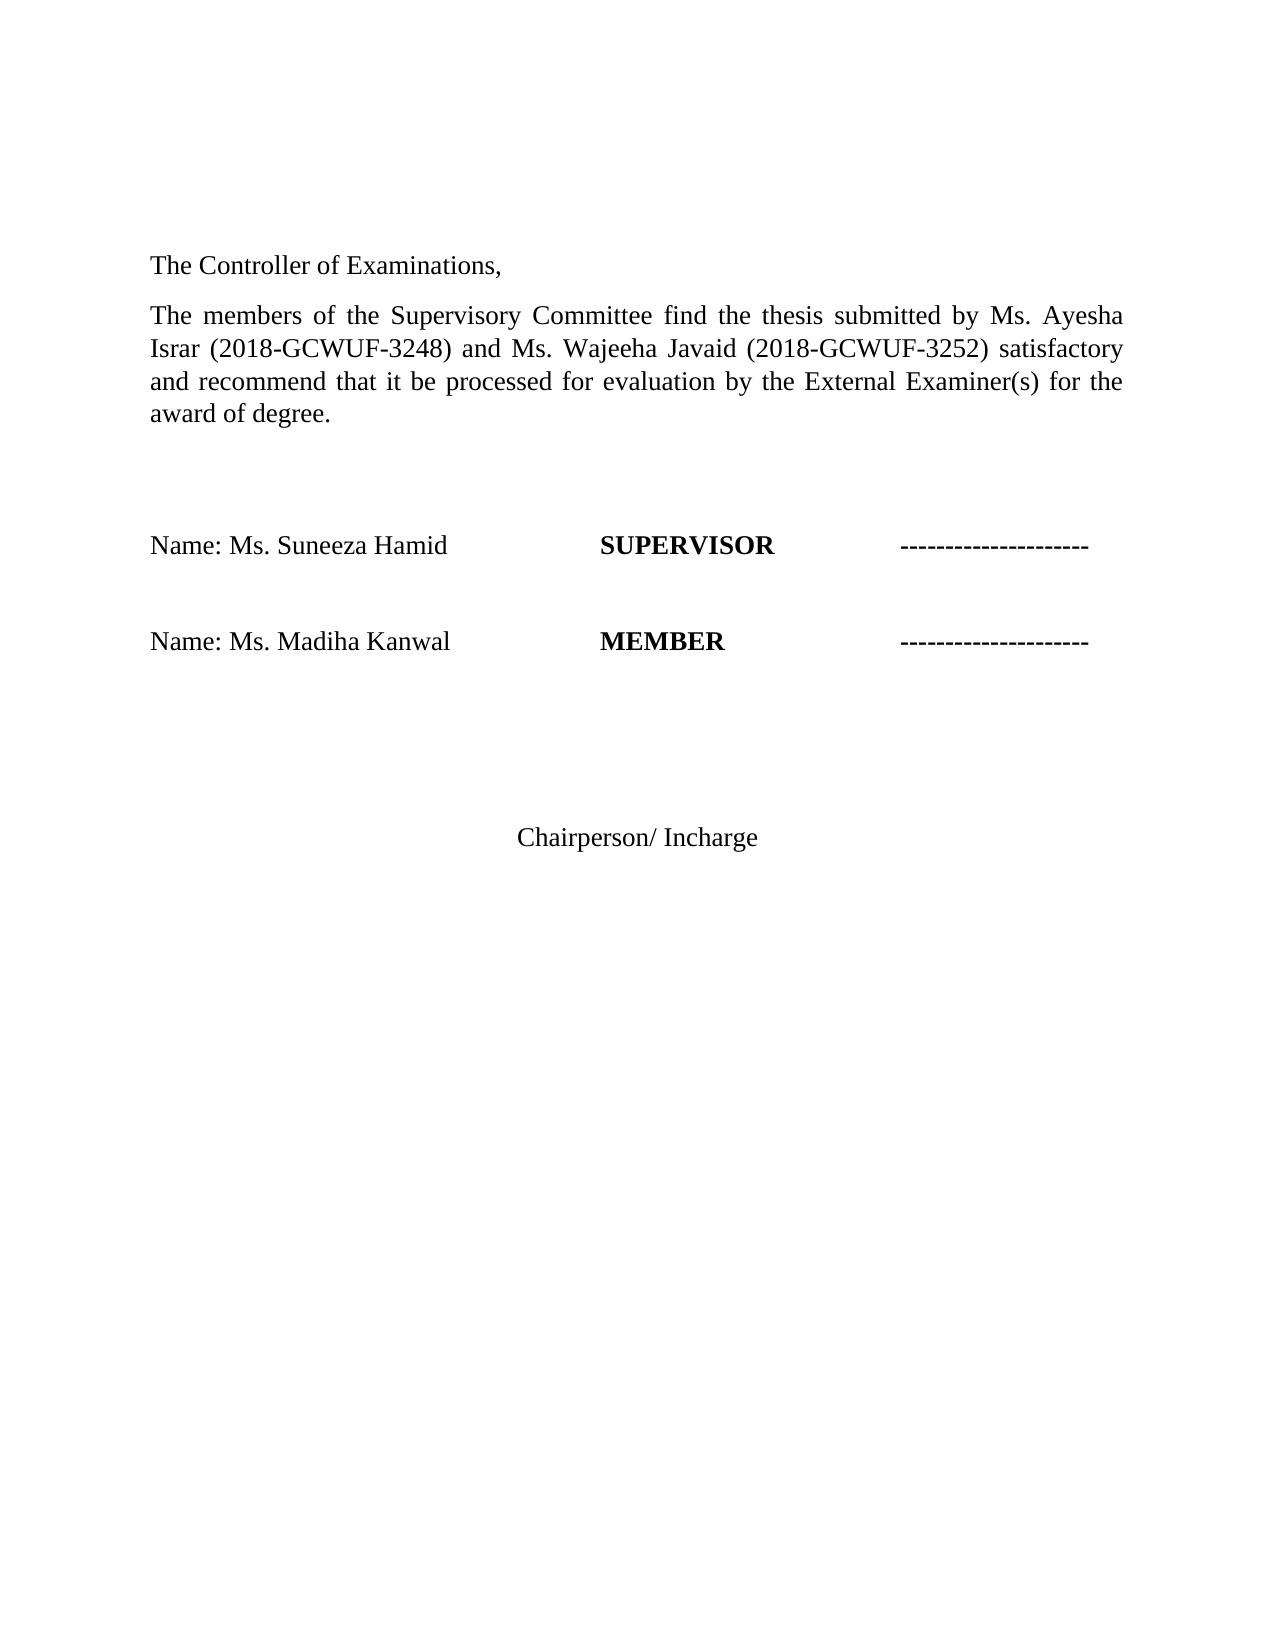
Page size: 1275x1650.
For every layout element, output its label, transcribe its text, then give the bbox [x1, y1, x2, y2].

text Chairperson/ Incharge [150, 821, 1125, 852]
text Name: Ms. Suneeza Hamid SUPERVISOR --------------------- [150, 529, 1125, 561]
text The members of the Supervisory Committee find the thesis submitted by Ms. Ayesha Israr (2018-GCWUF-3248) and Ms. Wajeeha Javaid (2018-GCWUF-3252) satisfactory and recommend that it be processed for evaluation by the External Examiner(s) for the award of degree. [150, 299, 1125, 429]
text Name: Ms. Madiha Kanwal MEMBER --------------------- [150, 625, 1125, 657]
text The Controller of Examinations, [150, 249, 1125, 280]
